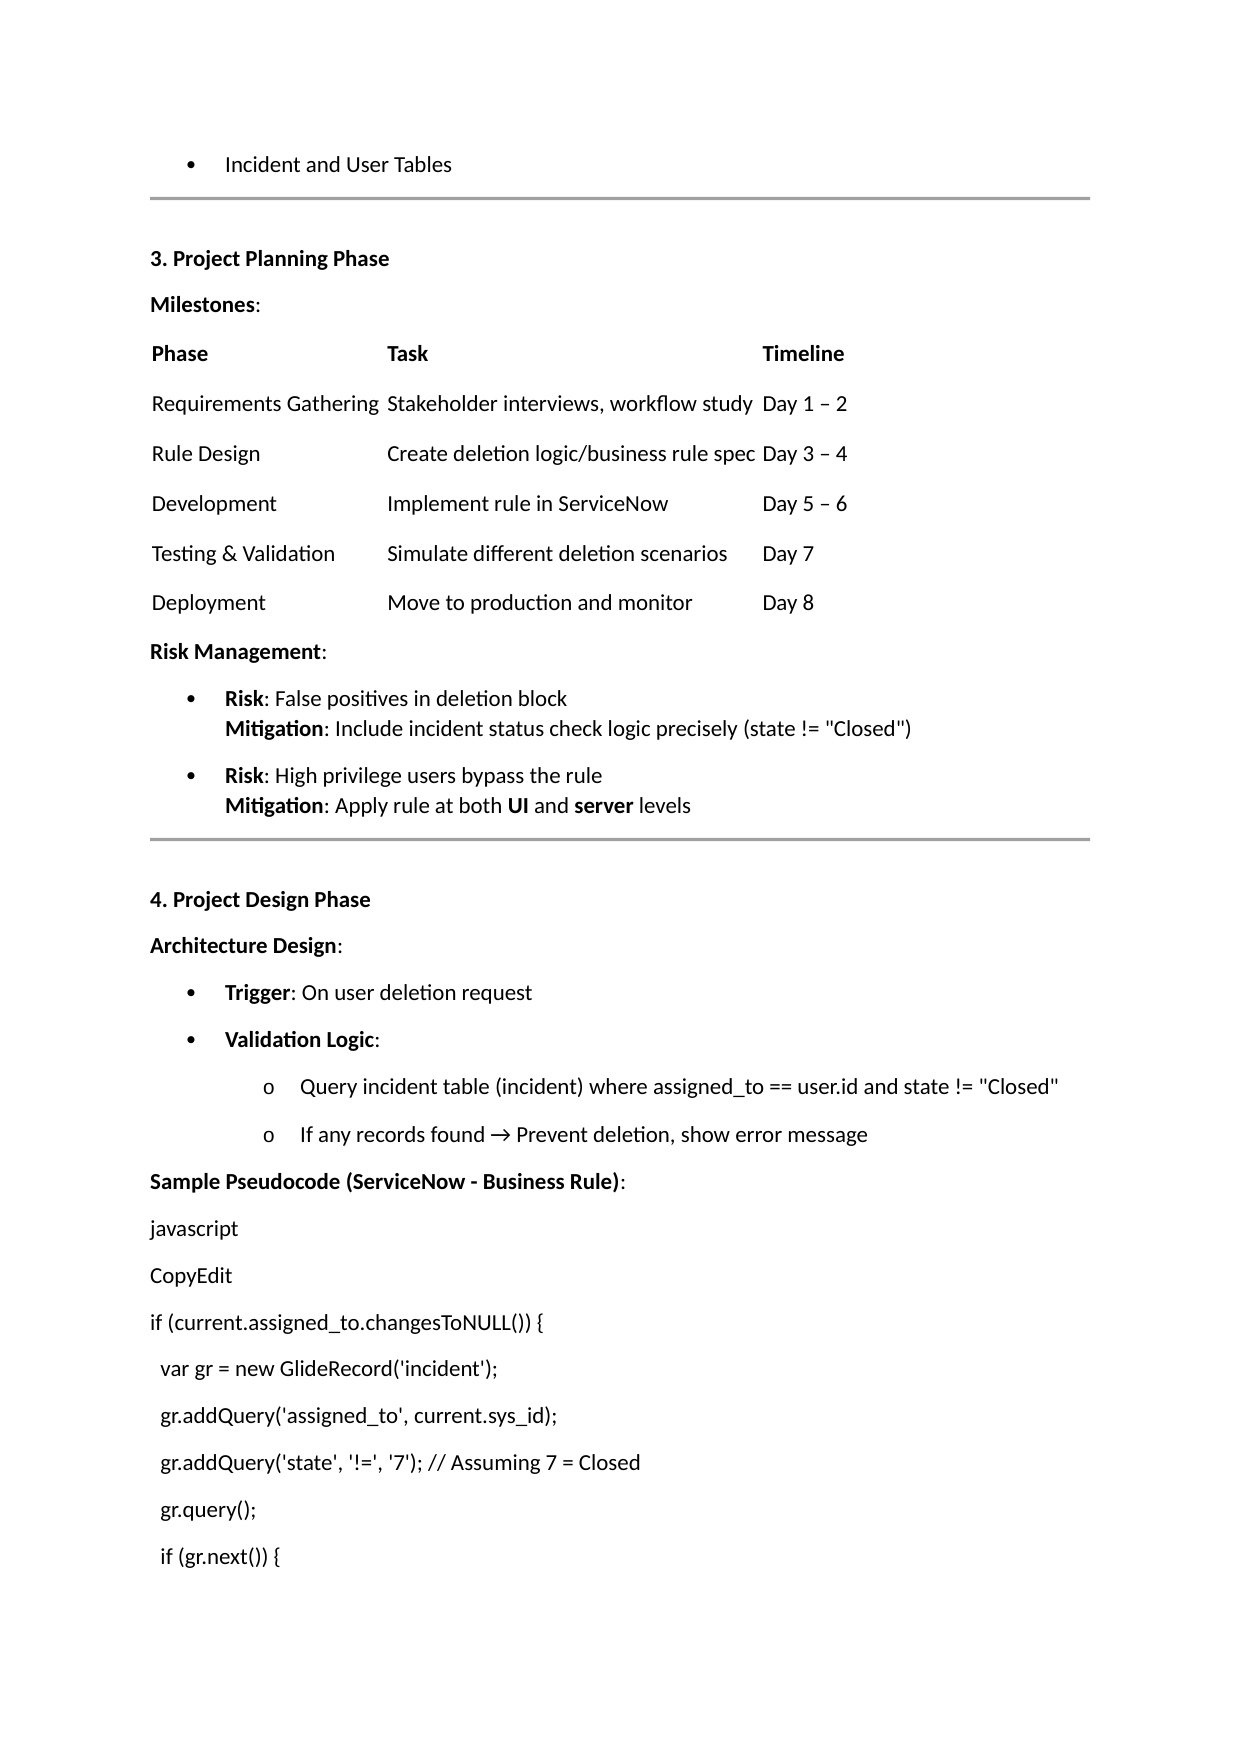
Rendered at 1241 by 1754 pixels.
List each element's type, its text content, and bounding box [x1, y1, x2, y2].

text javascript [150, 1214, 1090, 1242]
list Validation Logic: [187, 1025, 1090, 1053]
table_cell Rule Design [150, 437, 385, 487]
list Query incident table (incident) where assigned_to == user.id and state != "Closed" [262, 1072, 1090, 1101]
text Sample Pseudocode (ServiceNow - Business Rule): [150, 1167, 1090, 1195]
list Trigger: On user deletion request [187, 978, 1090, 1007]
text CopyEdit [150, 1261, 1090, 1289]
table_cell Development [150, 487, 385, 537]
table_header Phase [150, 338, 385, 387]
text Risk Management: [150, 637, 1090, 665]
table_cell Day 3 – 4 [761, 437, 854, 487]
text Milestones: [150, 291, 1090, 319]
table_cell Day 5 – 6 [761, 487, 854, 537]
table_cell Implement rule in ServiceNow [385, 487, 761, 537]
text 4. Project Design Phase [150, 885, 1090, 913]
table_cell Simulate different deletion scenarios [385, 537, 761, 587]
text var gr = new GlideRecord('incident'); [150, 1354, 1090, 1383]
text gr.addQuery('state', '!=', '7'); // Assuming 7 = Closed [150, 1448, 1090, 1476]
text gr.addQuery('assigned_to', current.sys_id); [150, 1401, 1090, 1429]
text gr.query(); [150, 1495, 1090, 1523]
table_cell Create deletion logic/business rule spec [385, 437, 761, 487]
table_header Timeline [761, 338, 854, 387]
table_cell Testing & Validation [150, 537, 385, 587]
list Risk: High privilege users bypass the rule Mitigation: Apply rule at both UI and server levels [187, 761, 1090, 819]
list If any records found → Prevent deletion, show error message [262, 1120, 1090, 1148]
table_cell Day 8 [761, 587, 854, 637]
text 3. Project Planning Phase [150, 244, 1090, 272]
table_cell Day 7 [761, 537, 854, 587]
table_cell Requirements Gathering [150, 388, 385, 437]
table_cell Day 1 – 2 [761, 388, 854, 437]
table_cell Stakeholder interviews, workflow study [385, 388, 761, 437]
table_cell Deployment [150, 587, 385, 637]
text Architecture Design: [150, 932, 1090, 960]
list Incident and User Tables [187, 150, 1090, 178]
text if (current.assigned_to.changesToNULL()) { [150, 1308, 1090, 1336]
text if (gr.next()) { [150, 1542, 1090, 1570]
table_header Task [385, 338, 761, 387]
list Risk: False positives in deletion block Mitigation: Include incident status check logic precisely (state != "Closed") [187, 684, 1090, 742]
table_cell Move to production and monitor [385, 587, 761, 637]
